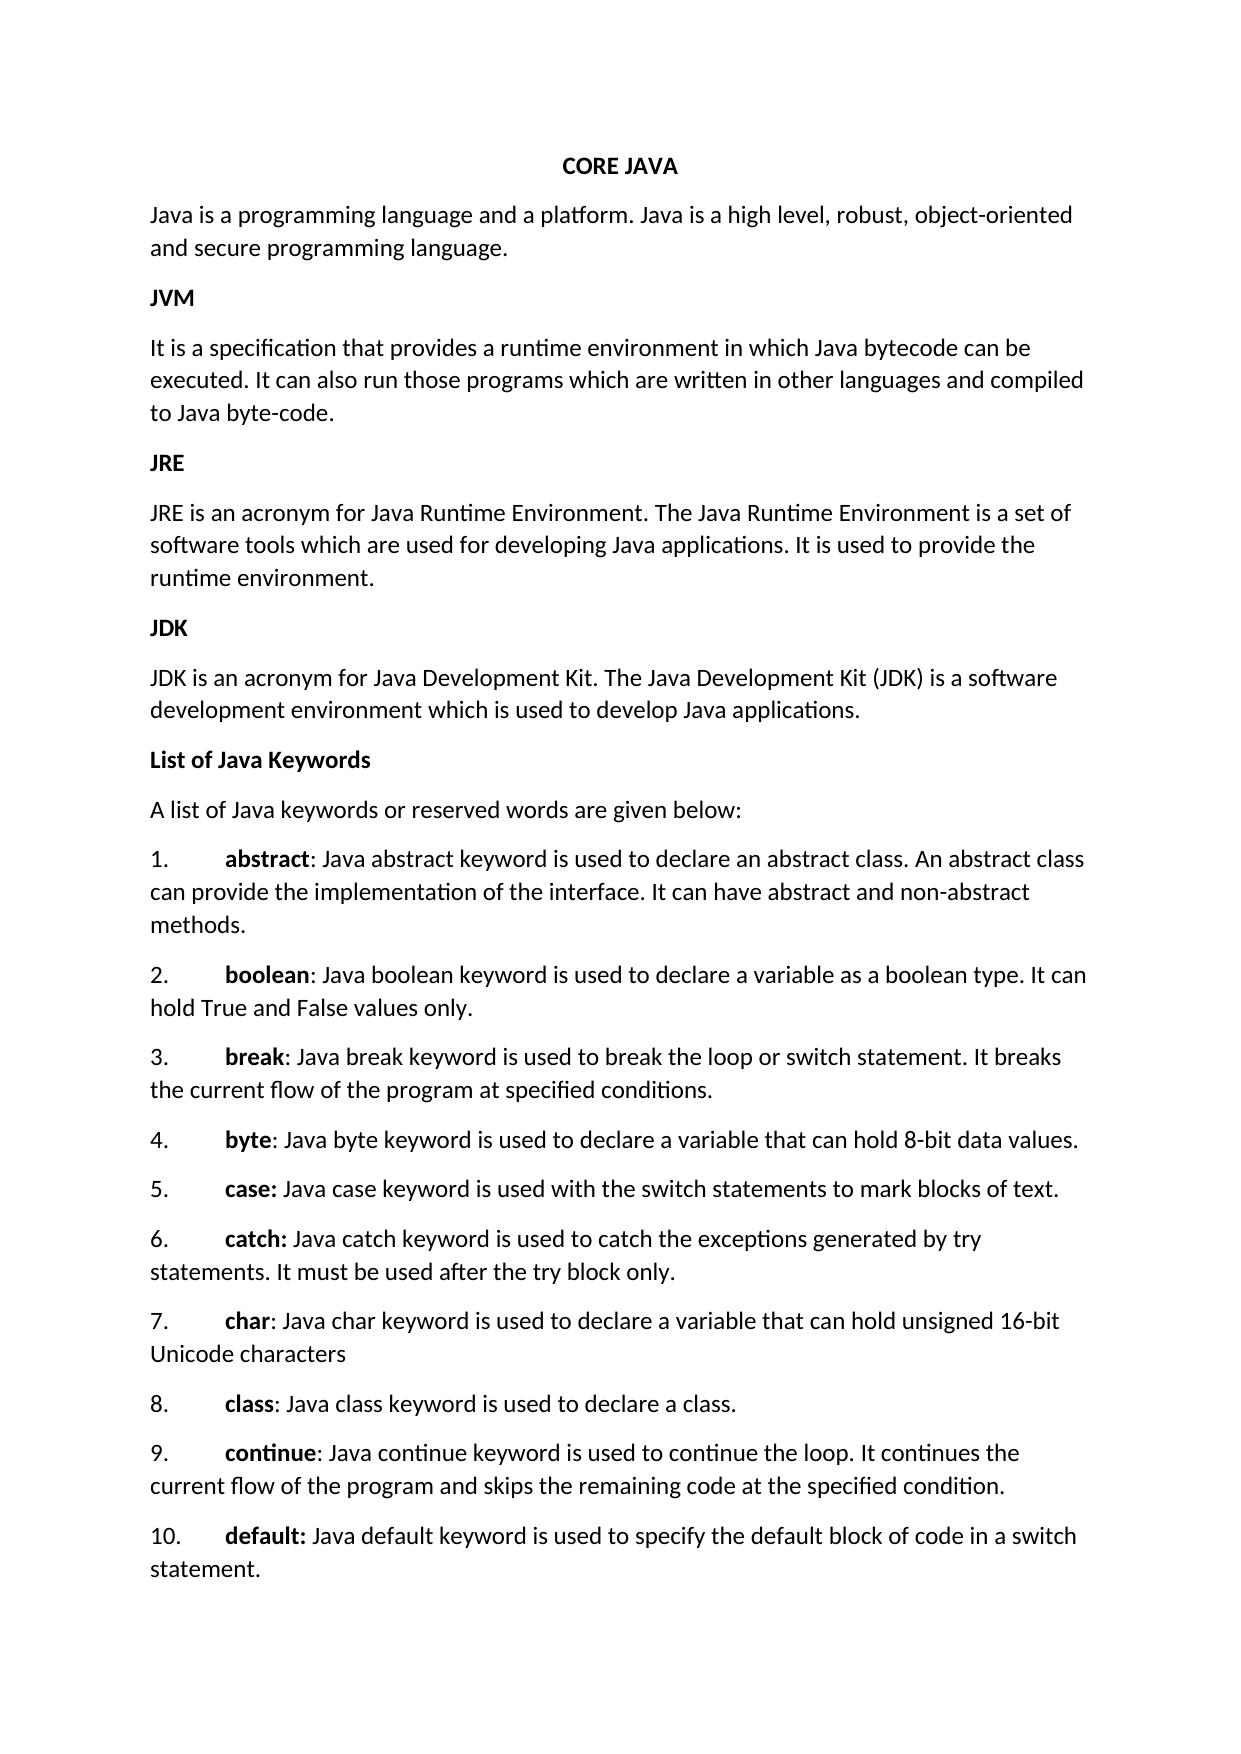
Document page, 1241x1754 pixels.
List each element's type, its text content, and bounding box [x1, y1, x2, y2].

text It is a specification that provides a runtime environment in which Java bytecode can be executed. It can also run those programs which are written in other languages and compiled to Java byte-code. [150, 332, 1090, 428]
text 3. break: Java break keyword is used to break the loop or switch statement. It breaks the current flow of the program at specified conditions. [150, 1041, 1090, 1105]
text 4. byte: Java byte keyword is used to declare a variable that can hold 8-bit data values. [150, 1124, 1090, 1154]
text 8. class: Java class keyword is used to declare a class. [150, 1388, 1090, 1418]
text JDK is an acronym for Java Development Kit. The Java Development Kit (JDK) is a software development environment which is used to develop Java applications. [150, 662, 1090, 725]
text JRE [150, 447, 1090, 478]
text 9. continue: Java continue keyword is used to continue the loop. It continues the current flow of the program and skips the remaining code at the specified condition. [150, 1437, 1090, 1501]
text 7. char: Java char keyword is used to declare a variable that can hold unsigned 16-bit Unicode characters [150, 1305, 1090, 1369]
text 1. abstract: Java abstract keyword is used to declare an abstract class. An abstract class can provide the implementation of the interface. It can have abstract and non-abstract methods. [150, 843, 1090, 940]
text 5. case: Java case keyword is used with the switch statements to mark blocks of text. [150, 1173, 1090, 1204]
text A list of Java keywords or reserved words are given below: [150, 794, 1090, 824]
text List of Java Keywords [150, 744, 1090, 775]
text JVM [150, 282, 1090, 313]
text Java is a programming language and a platform. Java is a high level, robust, object-oriented and secure programming language. [150, 199, 1090, 263]
text JDK [150, 612, 1090, 643]
text CORE JAVA [150, 150, 1090, 181]
text JRE is an acronym for Java Runtime Environment. The Java Runtime Environment is a set of software tools which are used for developing Java applications. It is used to provide the runtime environment. [150, 497, 1090, 593]
text 6. catch: Java catch keyword is used to catch the exceptions generated by try statements. It must be used after the try block only. [150, 1223, 1090, 1286]
text 2. boolean: Java boolean keyword is used to declare a variable as a boolean type. It can hold True and False values only. [150, 959, 1090, 1022]
text 10. default: Java default keyword is used to specify the default block of code in a switch statement. [150, 1520, 1090, 1583]
